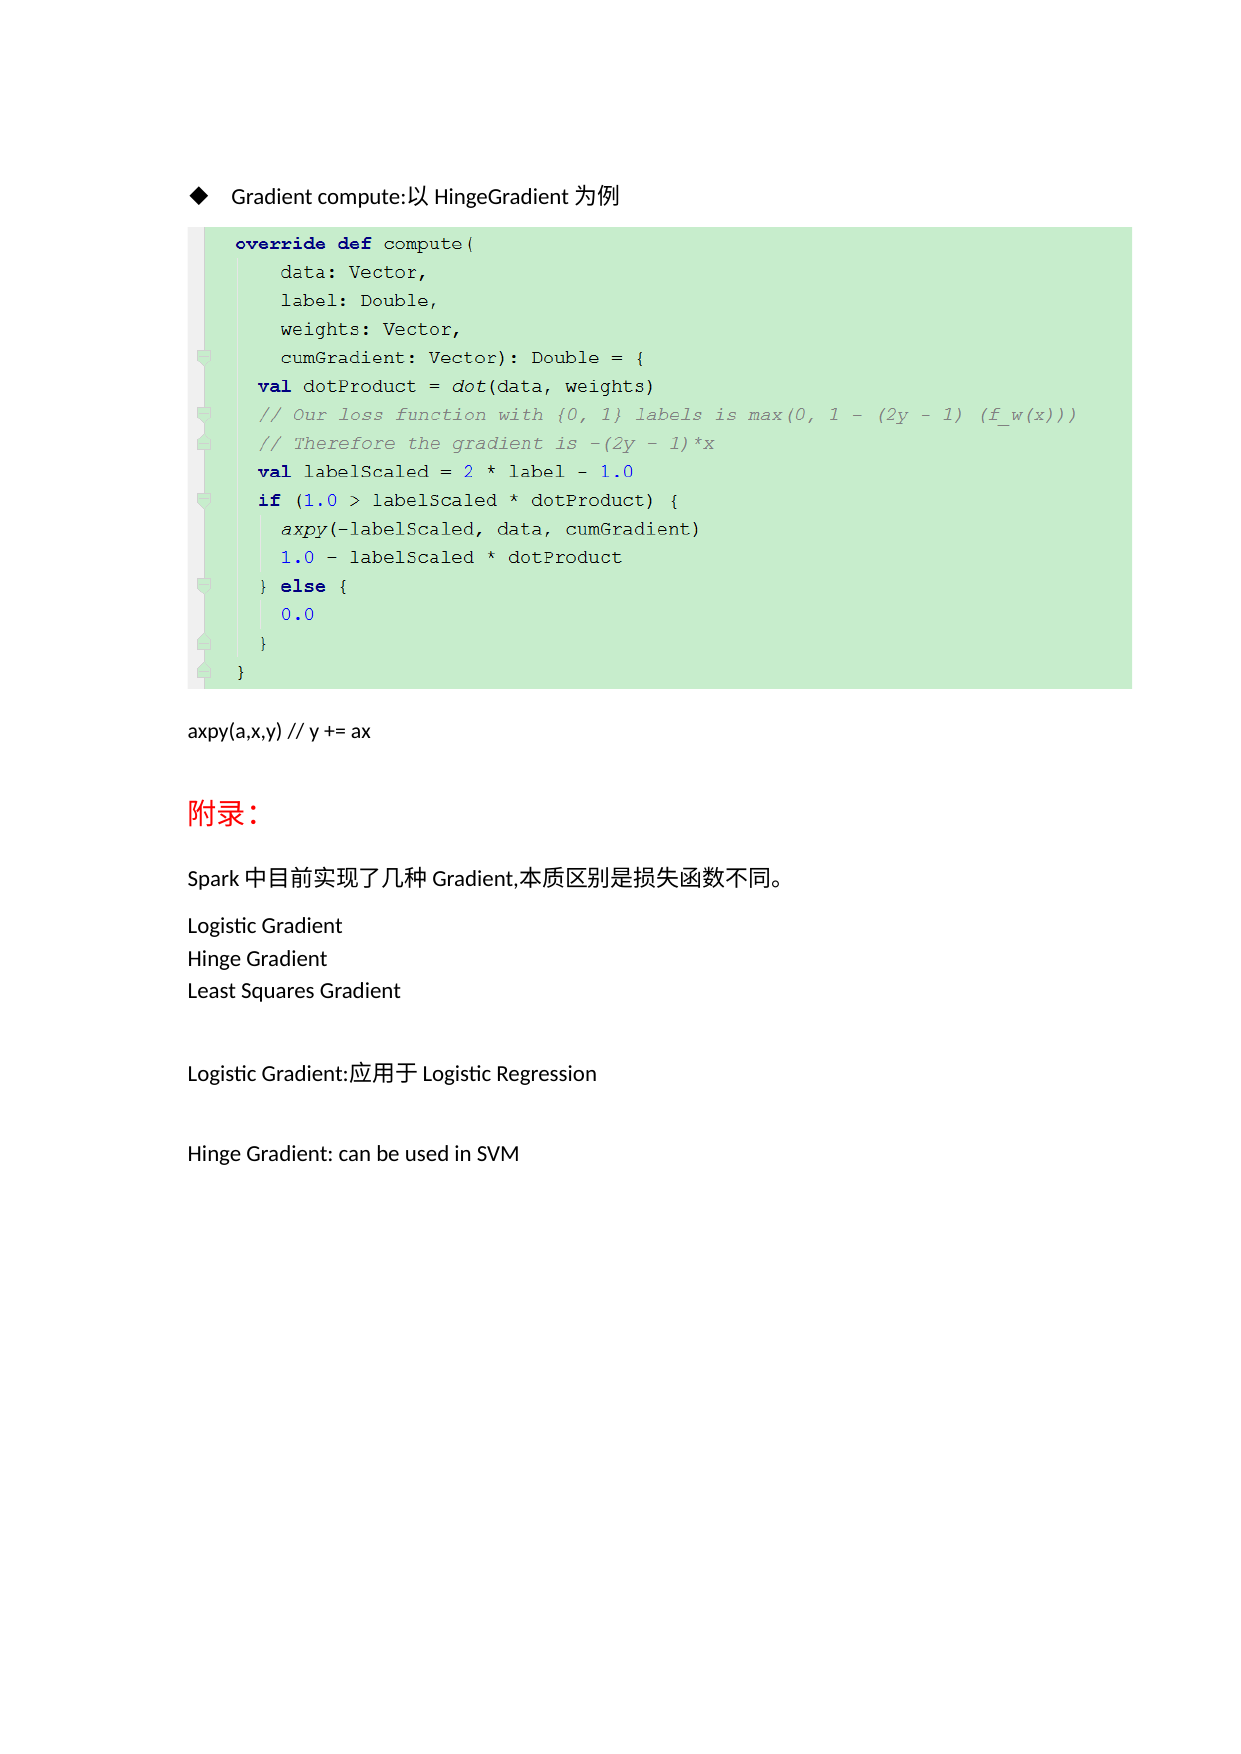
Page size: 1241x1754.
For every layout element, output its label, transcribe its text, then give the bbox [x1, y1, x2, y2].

list Gradient compute:以HingeGradient 为例 [187, 162, 1053, 227]
text Spark中目前实现了几种Gradient,本质区别是损失函数不同。 [187, 844, 1053, 909]
text Hinge Gradient [187, 942, 1053, 974]
picture [187, 227, 1133, 689]
text Logistic Gradient:应用于Logistic Regression [187, 1039, 1053, 1104]
text Least Squares Gradient [187, 974, 1053, 1007]
text axpy(a,x,y) // y += ax [187, 714, 1053, 747]
text Logistic Gradient [187, 909, 1053, 942]
text 附录： [187, 779, 1053, 844]
text Hinge Gradient: can be used in SVM [187, 1137, 1053, 1169]
